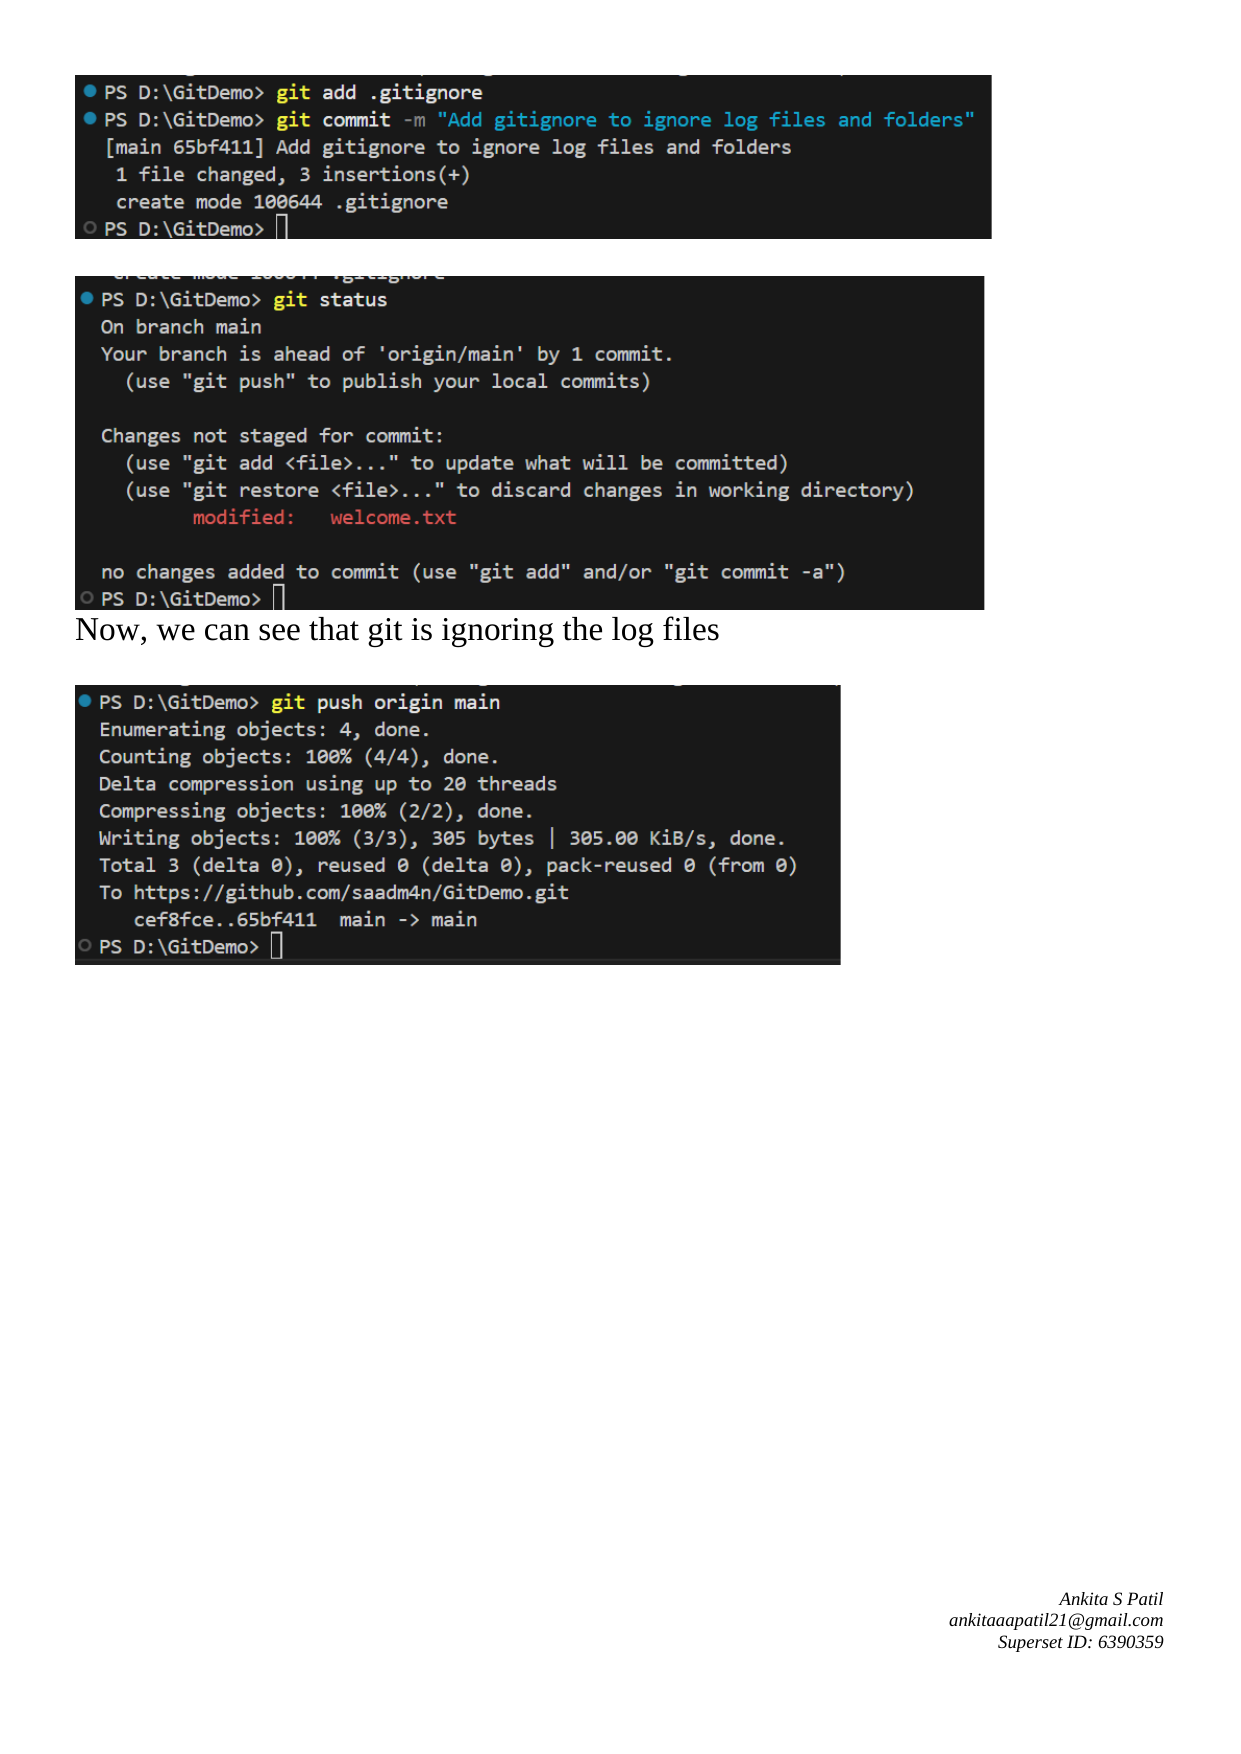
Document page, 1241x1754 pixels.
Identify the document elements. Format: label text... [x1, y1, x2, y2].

picture [75, 75, 992, 239]
text Now, we can see that git is ignoring the log files [75, 609, 1165, 647]
picture [75, 685, 841, 965]
picture [75, 276, 985, 610]
